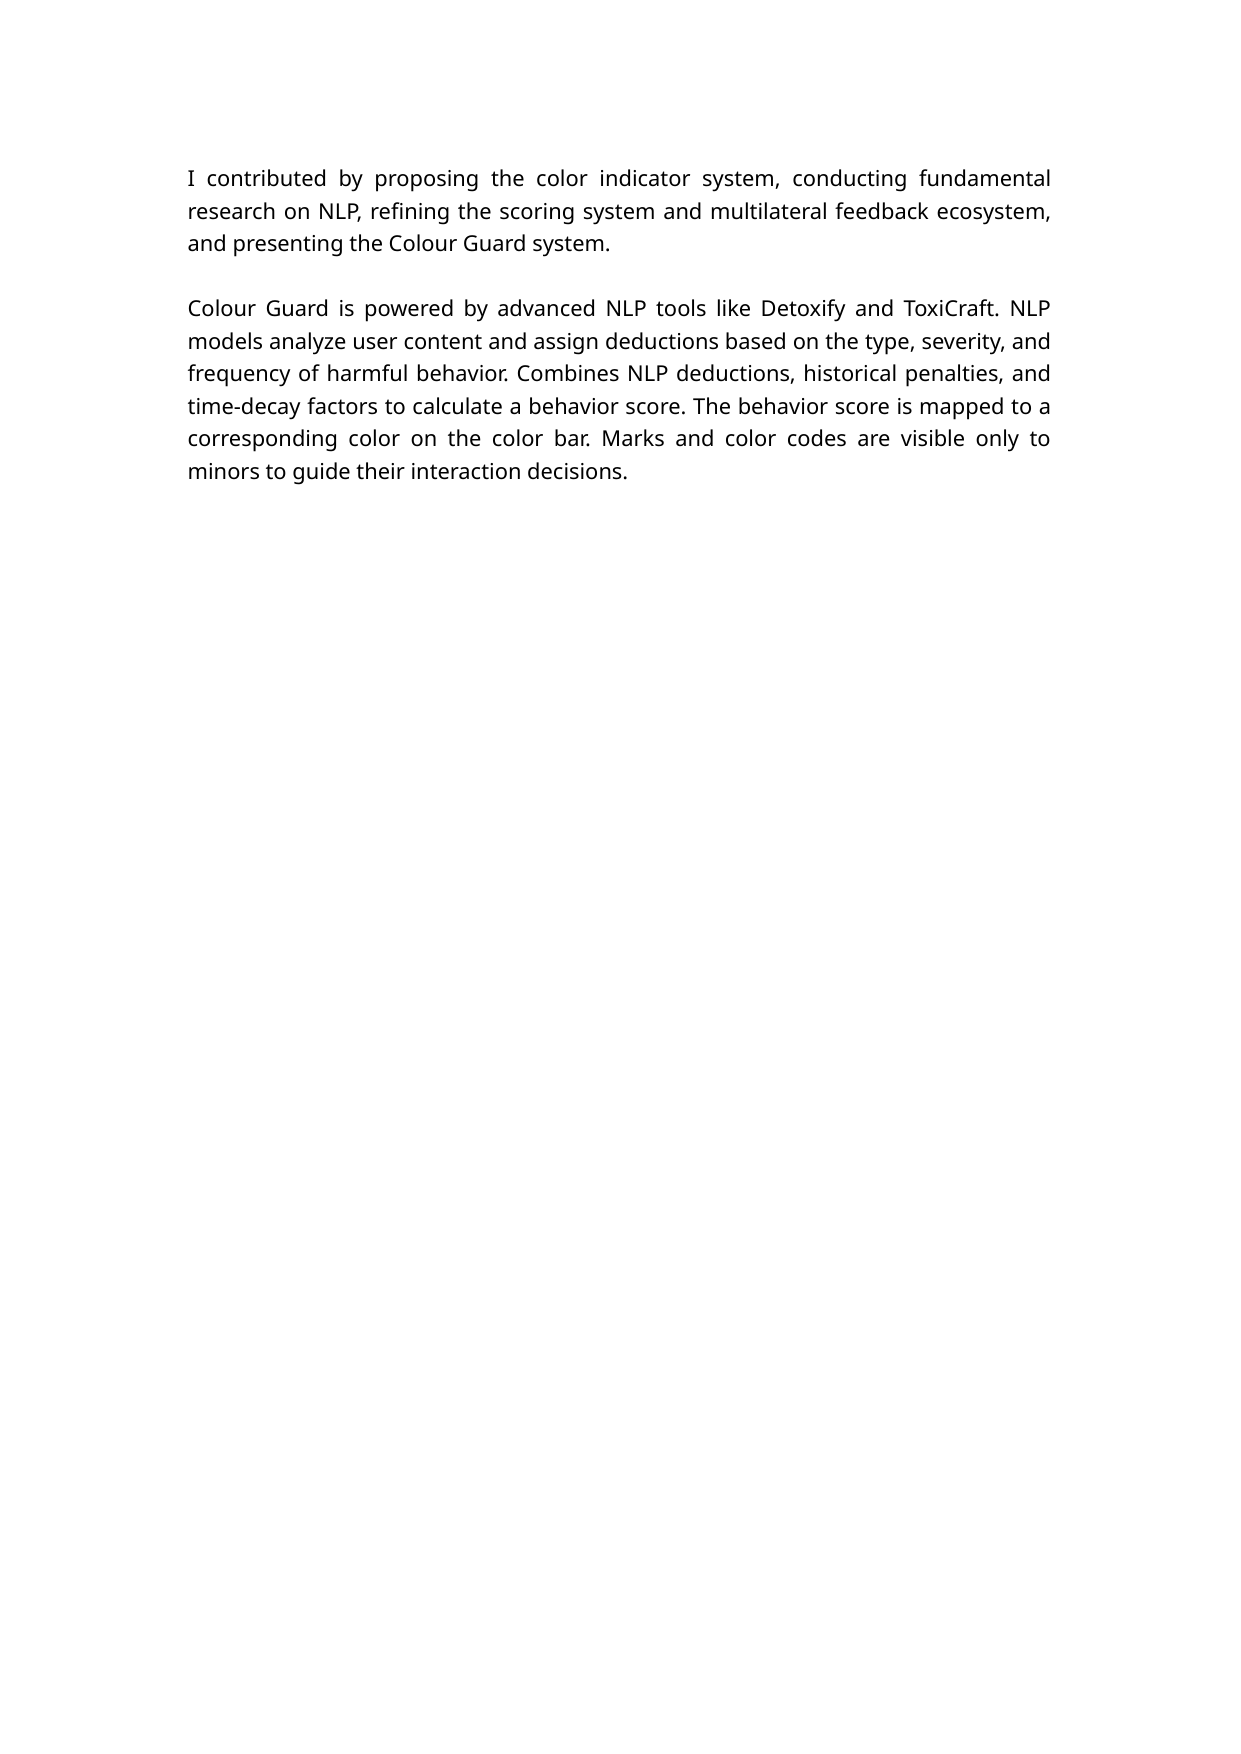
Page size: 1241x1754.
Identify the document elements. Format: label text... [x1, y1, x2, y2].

text I contributed by proposing the color indicator system, conducting fundamental research on NLP, refining the scoring system and multilateral feedback ecosystem, and presenting the Colour Guard system. [187, 162, 1053, 259]
text Colour Guard is powered by advanced NLP tools like Detoxify and ToxiCraft. NLP models analyze user content and assign deductions based on the type, severity, and frequency of harmful behavior. Combines NLP deductions, historical penalties, and time-decay factors to calculate a behavior score. The behavior score is mapped to a corresponding color on the color bar. Marks and color codes are visible only to minors to guide their interaction decisions. [187, 292, 1053, 487]
